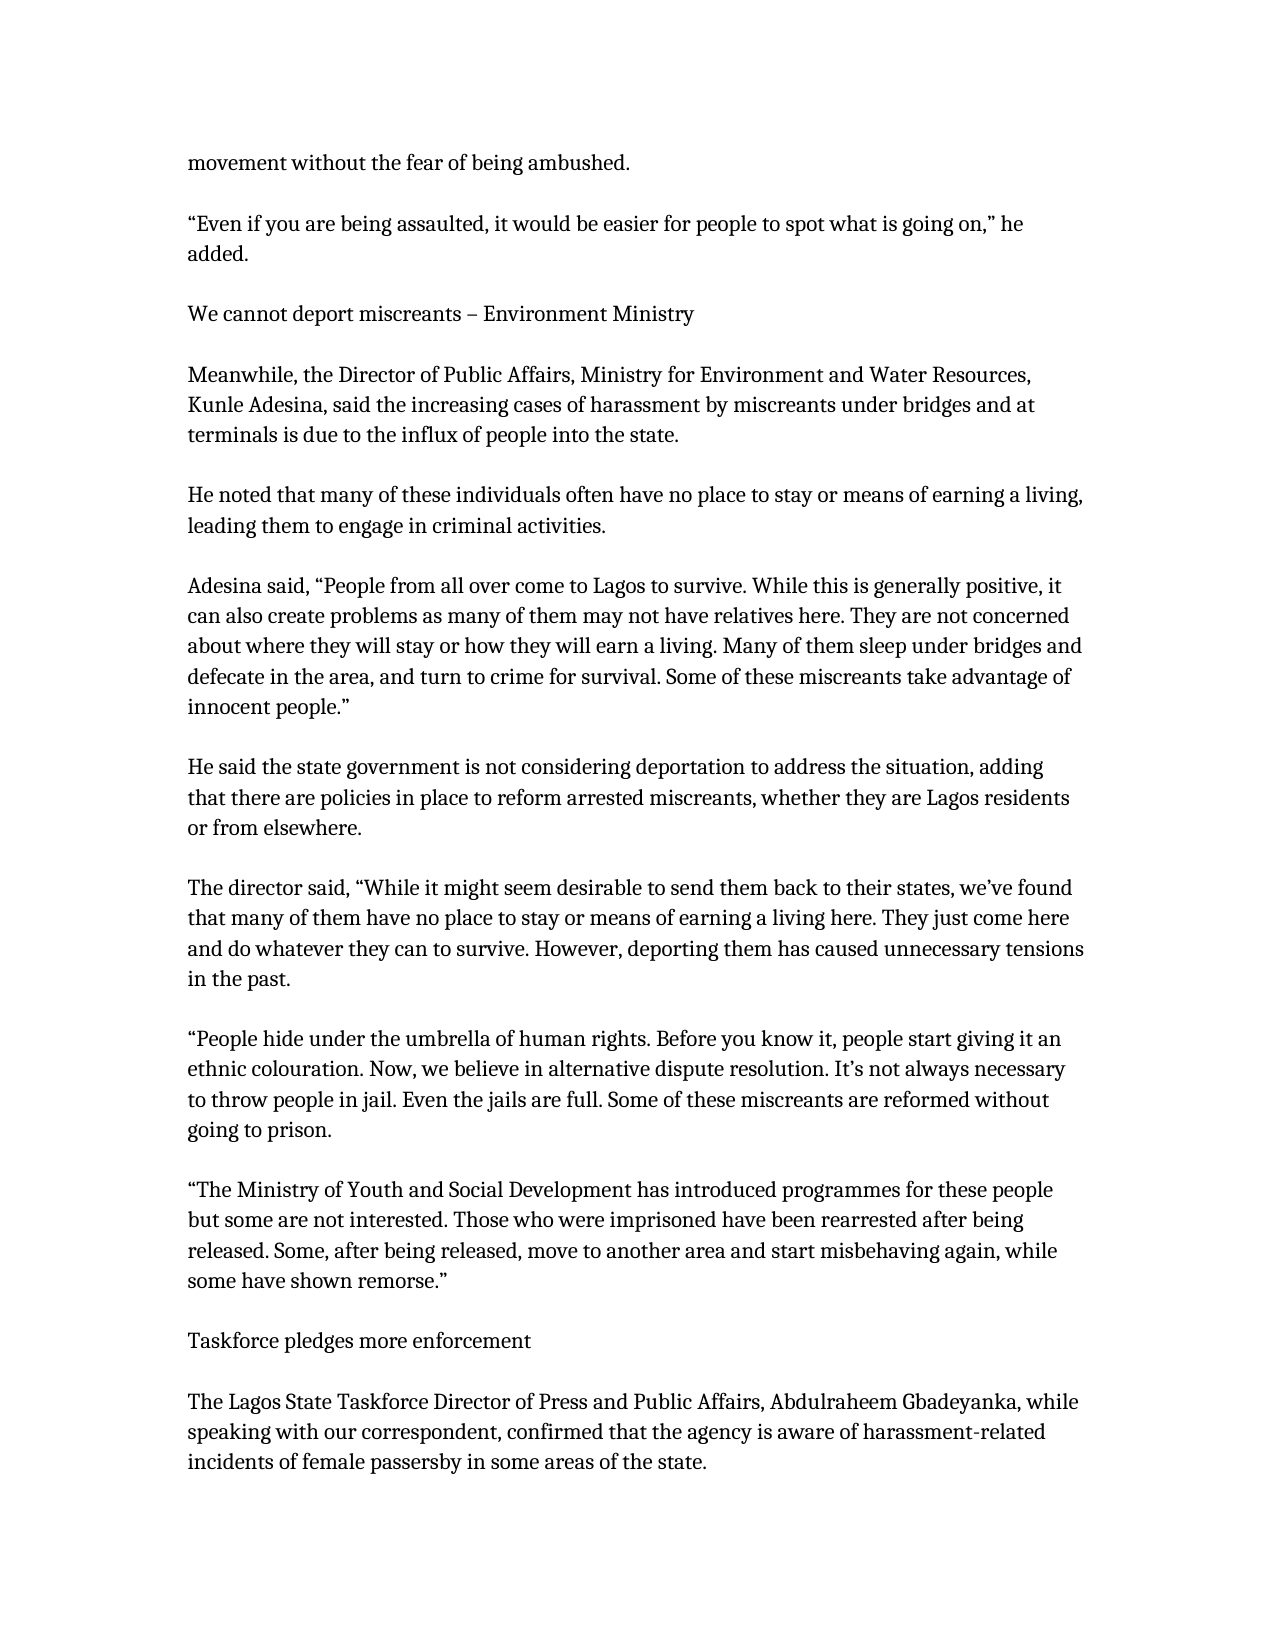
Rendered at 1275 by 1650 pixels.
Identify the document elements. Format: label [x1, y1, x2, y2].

text [187, 150, 1087, 1475]
